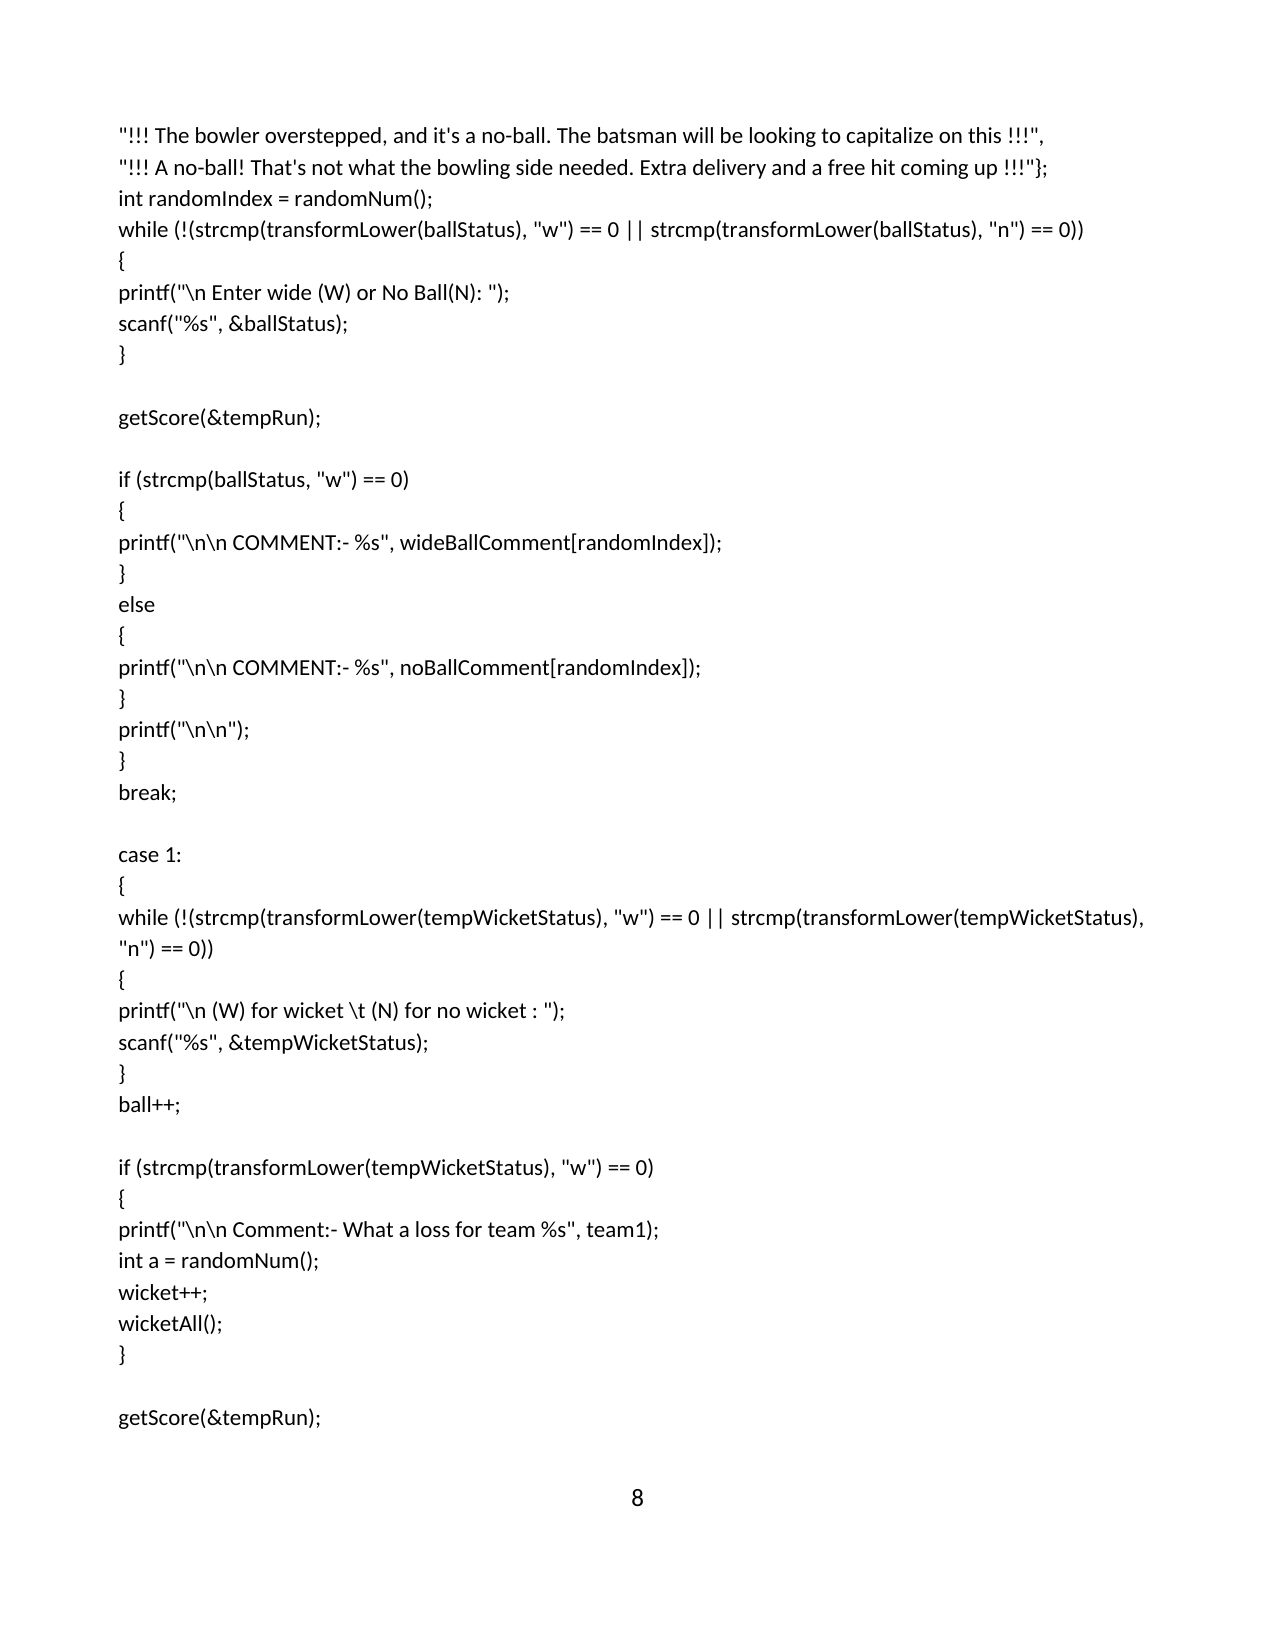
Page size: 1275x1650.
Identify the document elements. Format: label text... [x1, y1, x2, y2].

text } [118, 743, 1157, 774]
text case 1: [118, 837, 1157, 868]
text if (strcmp(transformLower(tempWicketStatus), "w") == 0) [118, 1149, 1157, 1181]
text } [118, 1337, 1157, 1368]
text while (!(strcmp(transformLower(ballStatus), "w") == 0 || strcmp(transformLower(ballStatus), "n") == 0)) [118, 212, 1157, 243]
text } [118, 556, 1157, 587]
text if (strcmp(ballStatus, "w") == 0) [118, 462, 1157, 493]
text int randomIndex = randomNum(); [118, 181, 1157, 212]
text { [118, 243, 1157, 274]
text { [118, 1181, 1157, 1212]
text printf("\n Enter wide (W) or No Ball(N): "); [118, 274, 1157, 306]
text getScore(&tempRun); [118, 1399, 1157, 1431]
text printf("\n (W) for wicket \t (N) for no wicket : "); [118, 993, 1157, 1024]
text } [118, 1056, 1157, 1087]
text { [118, 868, 1157, 899]
text "!!! The bowler overstepped, and it's a no-ball. The batsman will be looking to capitalize on this !!!", [118, 118, 1157, 149]
text wicket++; [118, 1274, 1157, 1306]
text wicketAll(); [118, 1306, 1157, 1337]
text scanf("%s", &tempWicketStatus); [118, 1024, 1157, 1056]
text } [118, 681, 1157, 712]
text printf("\n\n"); [118, 712, 1157, 743]
text ball++; [118, 1087, 1157, 1118]
text "!!! A no-ball! That's not what the bowling side needed. Extra delivery and a free hit coming up !!!"}; [118, 149, 1157, 181]
text while (!(strcmp(transformLower(tempWicketStatus), "w") == 0 || strcmp(transformLower(tempWicketStatus), "n") == 0)) [118, 899, 1157, 962]
text getScore(&tempRun); [118, 399, 1157, 431]
text printf("\n\n Comment:- What a loss for team %s", team1); [118, 1212, 1157, 1243]
text { [118, 962, 1157, 993]
text int a = randomNum(); [118, 1243, 1157, 1274]
text } [118, 337, 1157, 368]
text printf("\n\n COMMENT:- %s", noBallComment[randomIndex]); [118, 649, 1157, 681]
text scanf("%s", &ballStatus); [118, 306, 1157, 337]
text break; [118, 774, 1157, 806]
text printf("\n\n COMMENT:- %s", wideBallComment[randomIndex]); [118, 524, 1157, 556]
text else [118, 587, 1157, 618]
text { [118, 493, 1157, 524]
text { [118, 618, 1157, 649]
